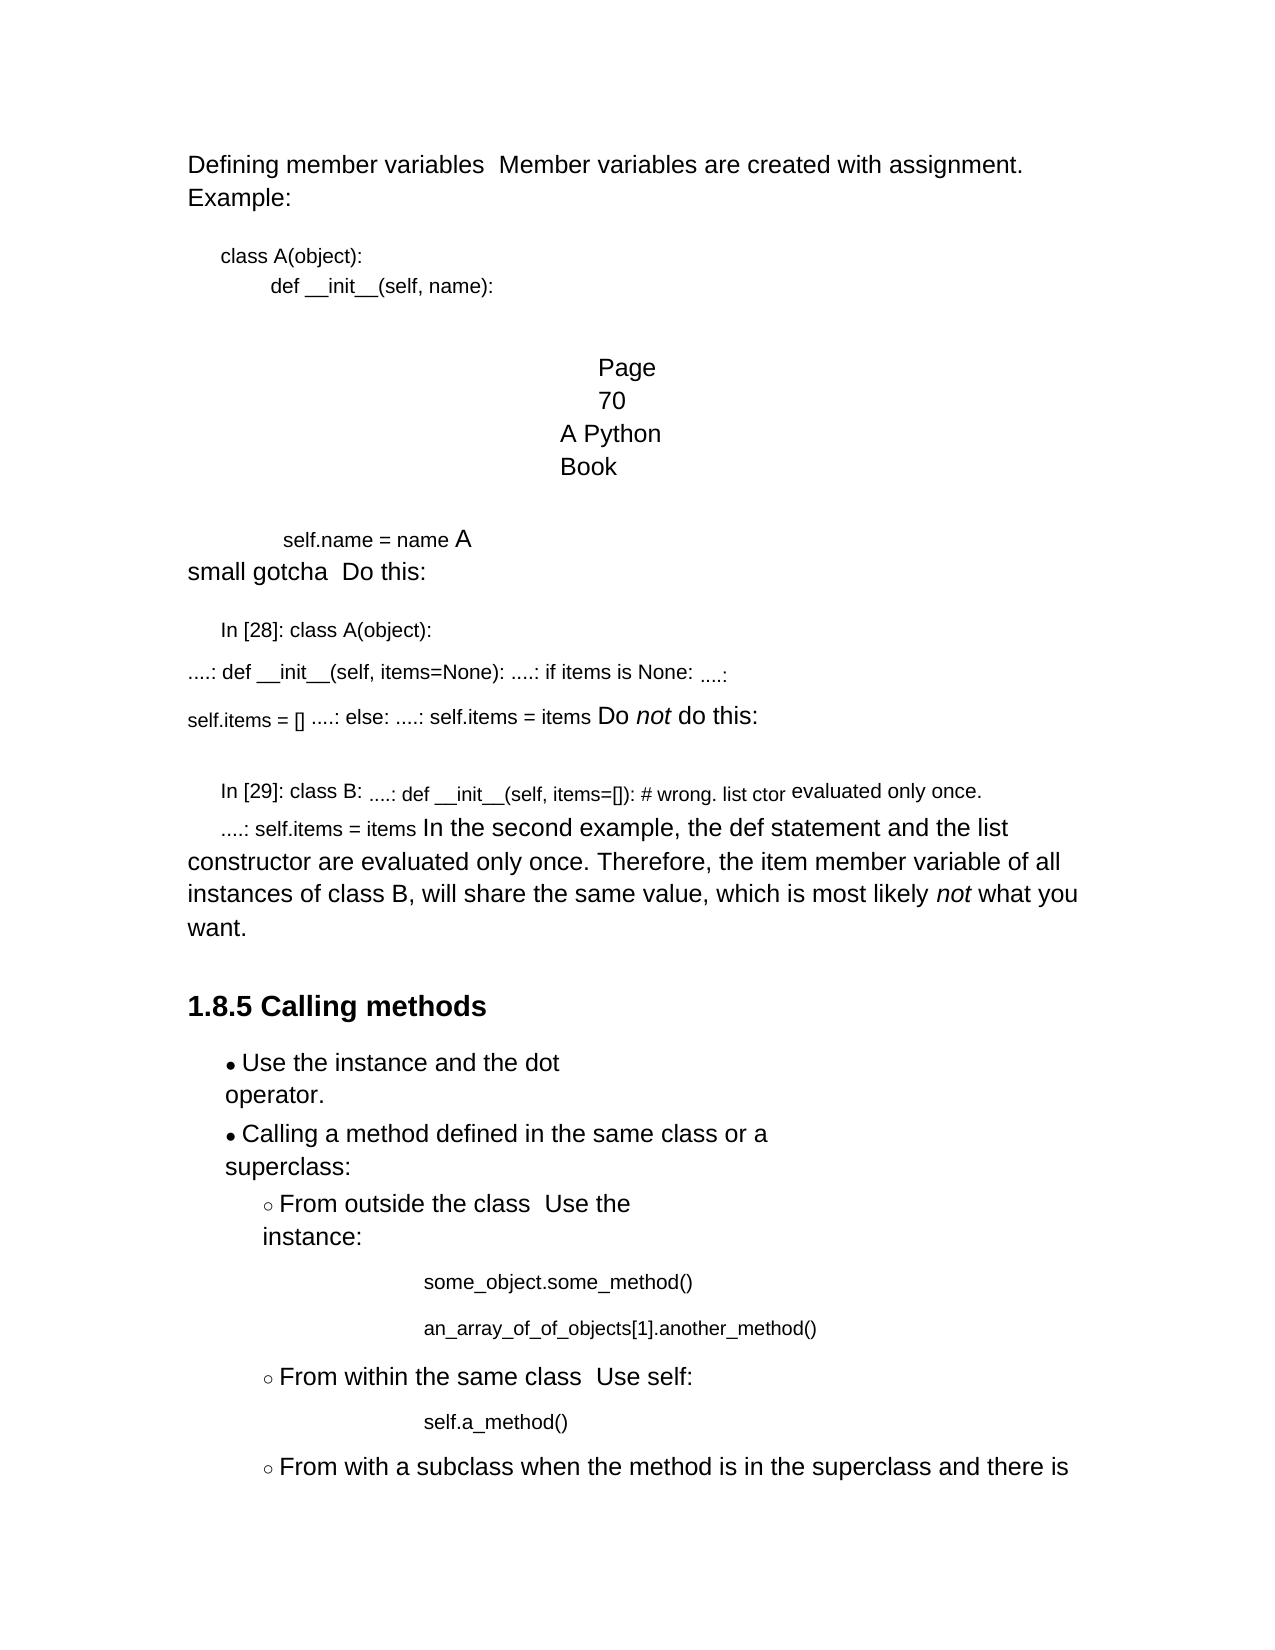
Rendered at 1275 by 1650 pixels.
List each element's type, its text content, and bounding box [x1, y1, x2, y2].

text In [28]: class A(object): [220, 617, 533, 641]
text self.a_method() [423, 1409, 611, 1433]
text Defining member variables ­­ Member variables are created with assignment. Example: [187, 150, 1064, 212]
text ....: self.items = items In the second example, the def statement and the list constructor are evaluated only once. Therefore, the item member variable of all instances of class B, will share the same value, which is most likely not what you want. [187, 813, 1080, 941]
text In [29]: class B: ....: def __init__(self, items=[]): # wrong. list ctor evaluated only once. [220, 766, 1021, 806]
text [262, 1452, 1078, 1481]
text ● Calling a method defined in the same class or a superclass: [225, 1118, 851, 1180]
text ○ From outside the class ­­ Use the instance: [262, 1189, 724, 1251]
text 1.8.5 Calling methods [187, 989, 503, 1022]
text ● Use the instance and the dot operator. [225, 1047, 639, 1109]
text ....: def __init__(self, items=None): ....: if items is None: ....: self.items = [] ....: else: ....: self.items = items Do not do this: [187, 647, 771, 732]
text class A(object): [220, 244, 421, 268]
text self.name = name A small gotcha ­­ Do this: [187, 524, 521, 586]
text A Python Book [560, 419, 716, 481]
text ○ From within the same class ­­ Use self: [262, 1361, 715, 1390]
text some_object.some_method() an_array_of_of_objects[1].another_method() [423, 1270, 948, 1339]
text def __init__(self, name): [270, 273, 583, 297]
text Page 70 [598, 353, 677, 415]
